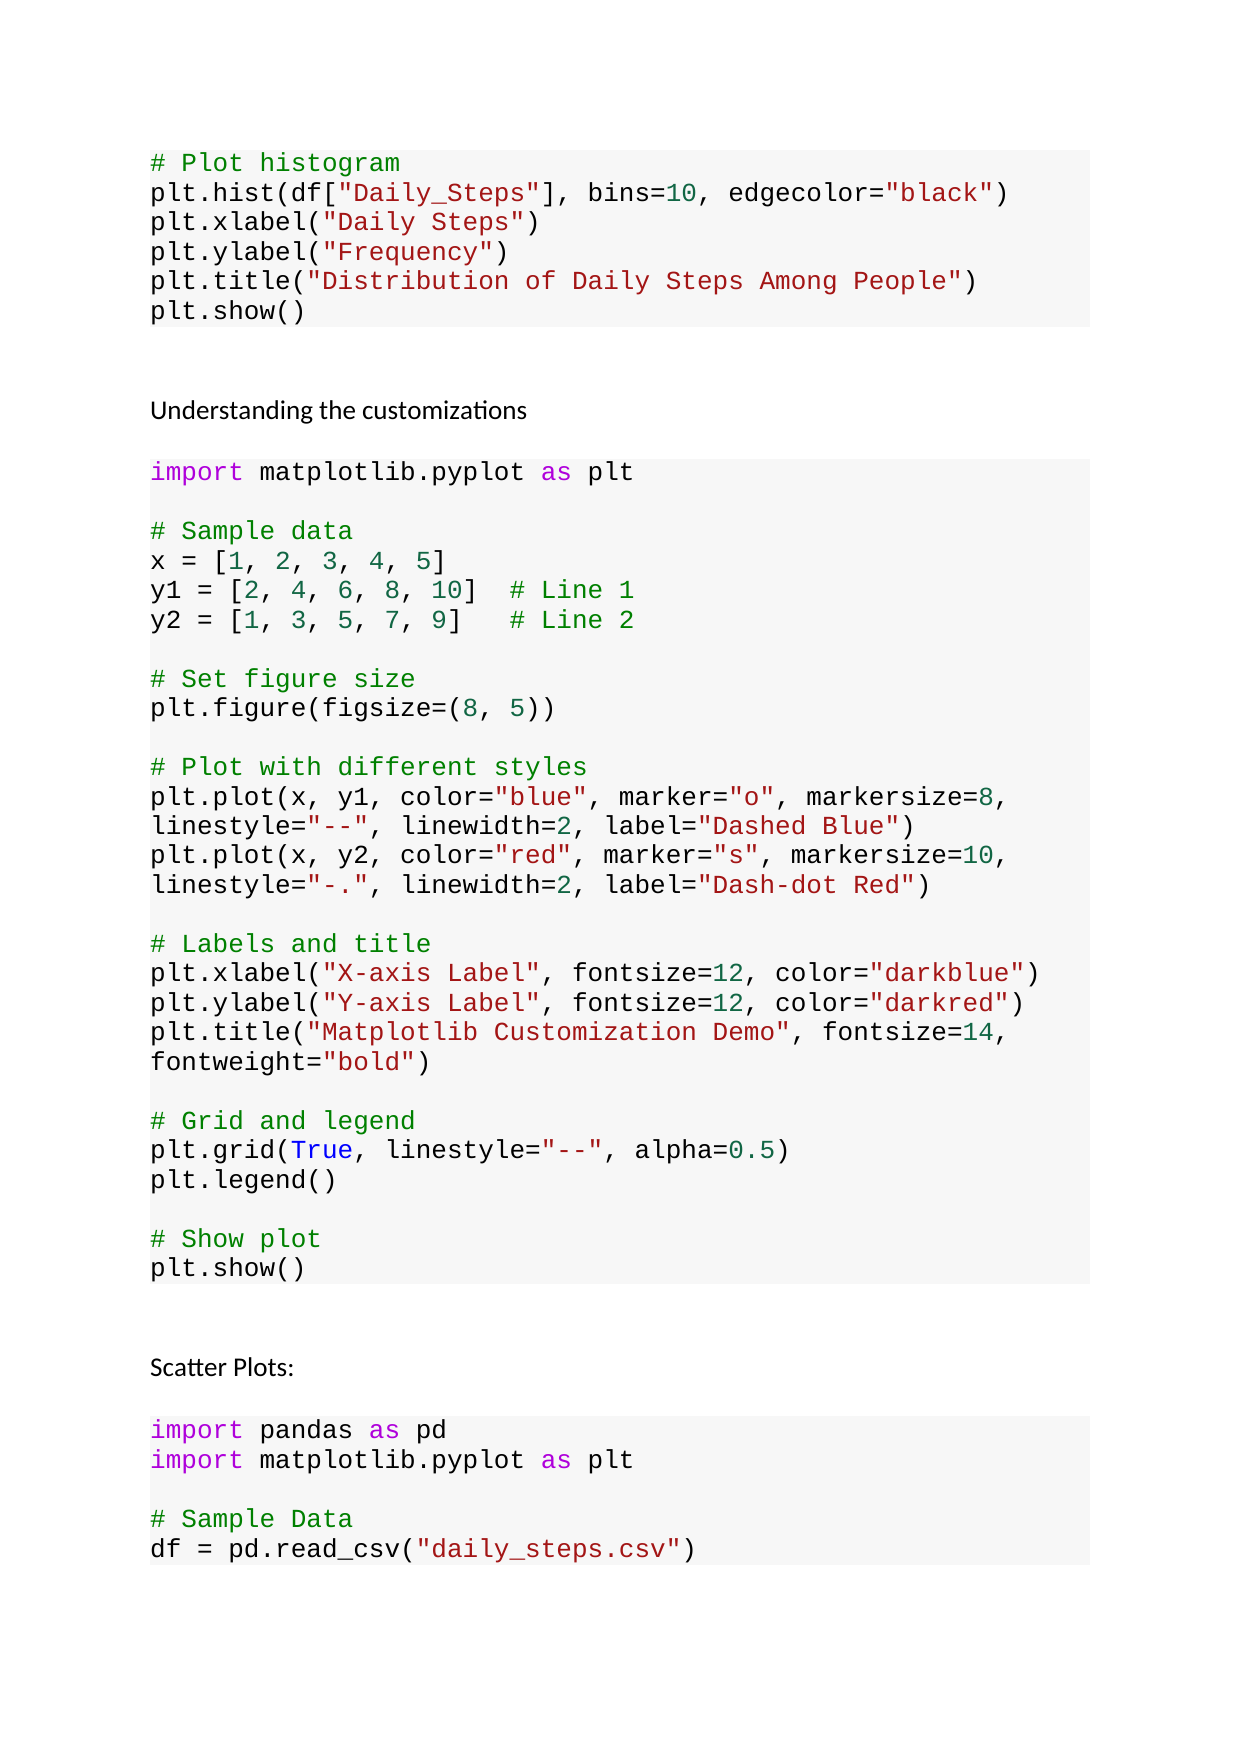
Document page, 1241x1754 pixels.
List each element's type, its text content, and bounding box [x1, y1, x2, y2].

text # Plot with different styles [150, 754, 1090, 783]
text x = [1, 2, 3, 4, 5] [150, 547, 1090, 577]
text # Grid and legend [150, 1107, 1090, 1137]
text plt.show() [150, 297, 1090, 327]
text import matplotlib.pyplot as plt [150, 1446, 1090, 1476]
text plt.title("Distribution of Daily Steps Among People") [150, 268, 1090, 297]
text plt.plot(x, y2, color="red", marker="s", markersize=10, linestyle="-.", linewidth=2, label="Dash-dot Red") [150, 842, 1090, 901]
text Understanding the customizations [150, 393, 1090, 426]
text plt.xlabel("X-axis Label", fontsize=12, color="darkblue") [150, 960, 1090, 989]
text df = pd.read_csv("daily_steps.csv") [150, 1535, 1090, 1565]
text plt.plot(x, y1, color="blue", marker="o", markersize=8, linestyle="--", linewidth=2, label="Dashed Blue") [150, 783, 1090, 842]
text # Plot histogram [150, 150, 1090, 179]
text plt.xlabel("Daily Steps") [150, 209, 1090, 238]
text y2 = [1, 3, 5, 7, 9] # Line 2 [150, 606, 1090, 636]
text # Labels and title [150, 931, 1090, 960]
text plt.ylabel("Frequency") [150, 238, 1090, 268]
text plt.show() [150, 1255, 1090, 1284]
text Scatter Plots: [150, 1350, 1090, 1383]
text # Sample data [150, 518, 1090, 547]
text plt.ylabel("Y-axis Label", fontsize=12, color="darkred") [150, 989, 1090, 1019]
text import pandas as pd [150, 1416, 1090, 1446]
text y1 = [2, 4, 6, 8, 10] # Line 1 [150, 577, 1090, 606]
text import matplotlib.pyplot as plt [150, 459, 1090, 488]
text plt.grid(True, linestyle="--", alpha=0.5) [150, 1137, 1090, 1166]
text plt.figure(figsize=(8, 5)) [150, 695, 1090, 724]
text plt.hist(df["Daily_Steps"], bins=10, edgecolor="black") [150, 179, 1090, 209]
text plt.title("Matplotlib Customization Demo", fontsize=14, fontweight="bold") [150, 1019, 1090, 1078]
text # Set figure size [150, 665, 1090, 695]
text # Sample Data [150, 1506, 1090, 1535]
text plt.legend() [150, 1166, 1090, 1196]
text # Show plot [150, 1225, 1090, 1255]
